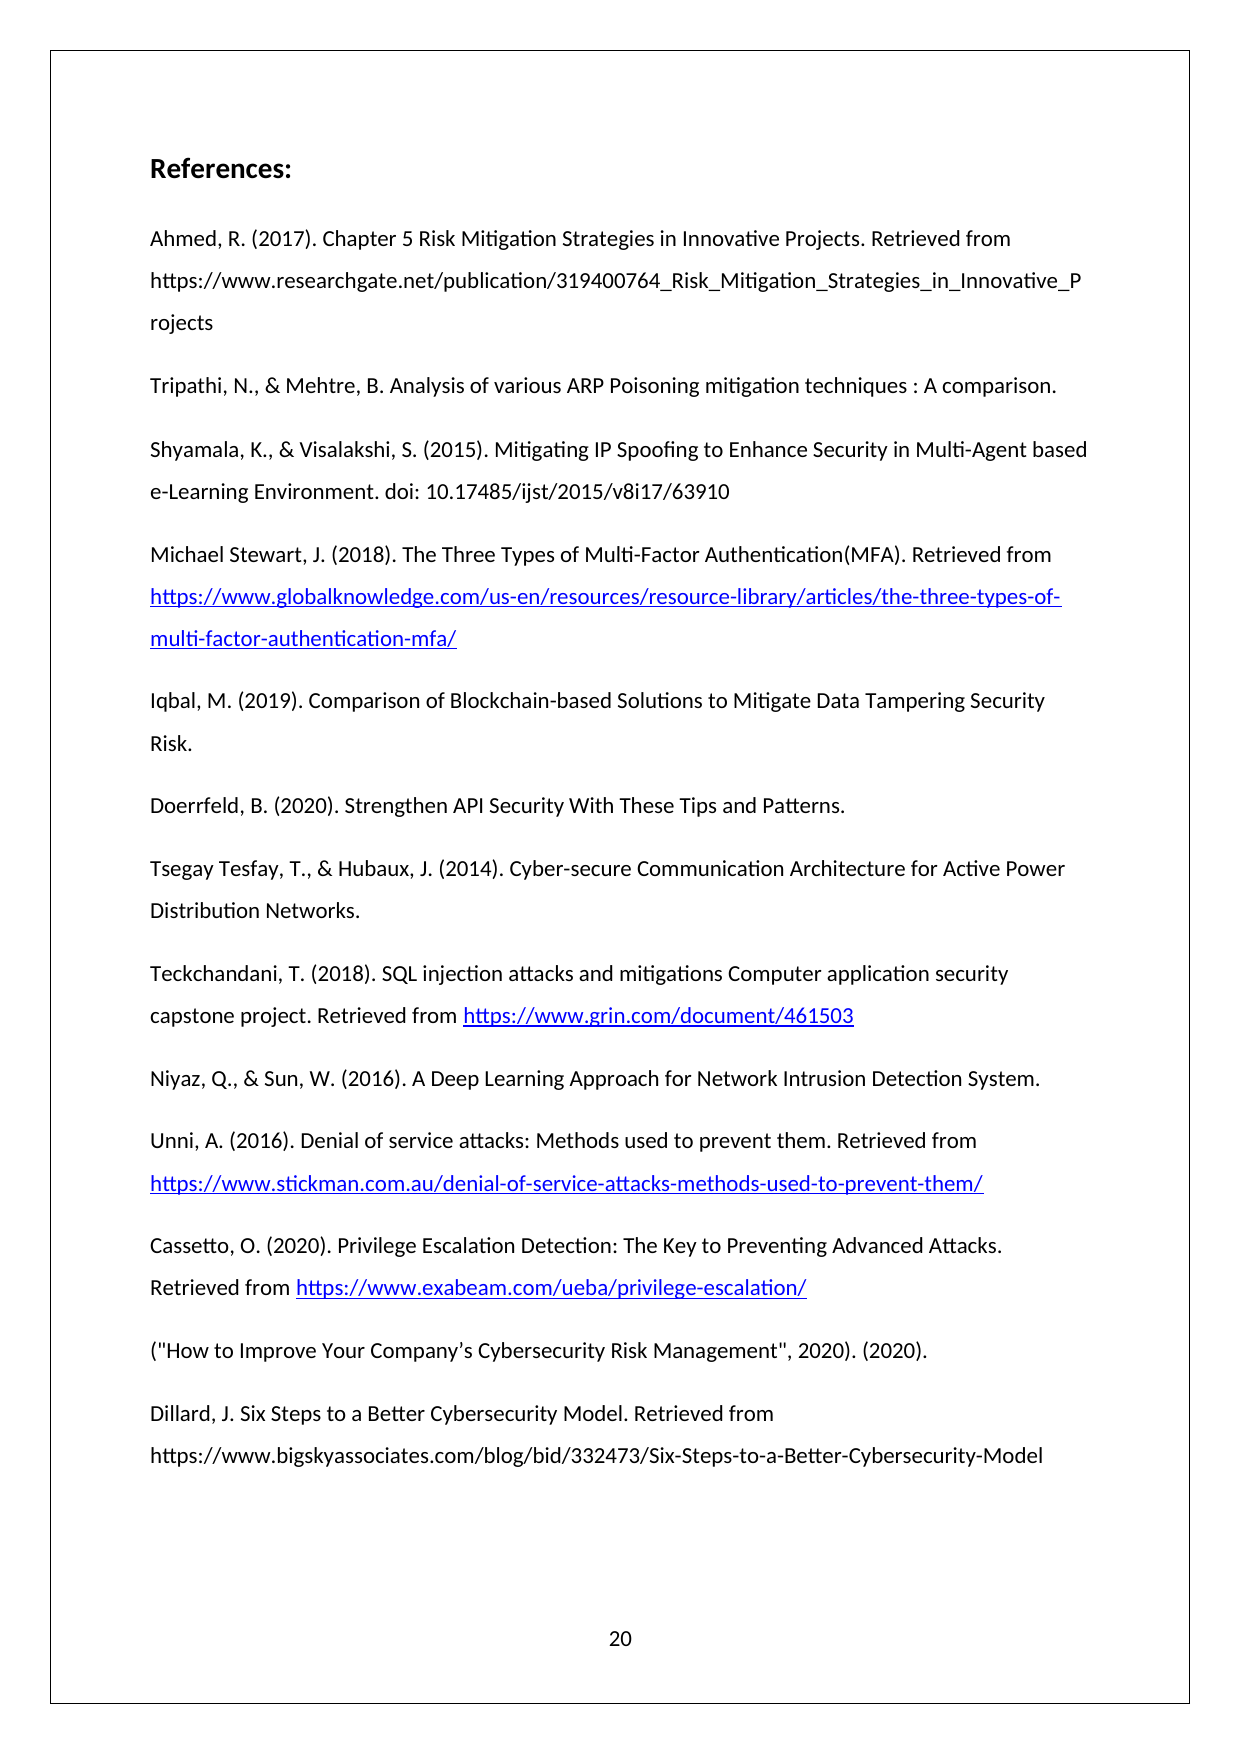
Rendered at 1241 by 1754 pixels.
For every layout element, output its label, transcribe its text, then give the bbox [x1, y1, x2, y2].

text Niyaz, Q., & Sun, W. (2016). A Deep Learning Approach for Network Intrusion Detection System. [150, 1064, 1090, 1092]
text Iqbal, M. (2019). Comparison of Blockchain-based Solutions to Mitigate Data Tampering Security Risk. [150, 687, 1090, 757]
text Doerrfeld, B. (2020). Strengthen API Security With These Tips and Patterns. [150, 791, 1090, 819]
text Tripathi, N., & Mehtre, B. Analysis of various ARP Poisoning mitigation techniques : A comparison. [150, 371, 1090, 399]
text Teckchandani, T. (2018). SQL injection attacks and mitigations Computer application security capstone project. Retrieved from https://www.grin.com/document/461503 [150, 959, 1090, 1029]
text ("How to Improve Your Company’s Cybersecurity Risk Management", 2020). (2020). [150, 1336, 1090, 1364]
text Unni, A. (2016). Denial of service attacks: Methods used to prevent them. Retrieved from https://www.stickman.com.au/denial-of-service-attacks-methods-used-to-prevent-them/ [150, 1127, 1090, 1197]
text Shyamala, K., & Visalakshi, S. (2015). Mitigating IP Spoofing to Enhance Security in Multi-Agent based e-Learning Environment. doi: 10.17485/ijst/2015/v8i17/63910 [150, 435, 1090, 505]
text Dillard, J. Six Steps to a Better Cybersecurity Model. Retrieved from https://www.bigskyassociates.com/blog/bid/332473/Six-Steps-to-a-Better-Cybersecurity-Model [150, 1399, 1090, 1469]
text References: [150, 150, 1090, 186]
text Tsegay Tesfay, T., & Hubaux, J. (2014). Cyber-secure Communication Architecture for Active Power Distribution Networks. [150, 854, 1090, 924]
text Ahmed, R. (2017). Chapter 5 Risk Mitigation Strategies in Innovative Projects. Retrieved from https://www.researchgate.net/publication/319400764_Risk_Mitigation_Strategies_in_Innovative_Projects [150, 224, 1090, 336]
text Michael Stewart, J. (2018). The Three Types of Multi-Factor Authentication(MFA). Retrieved from https://www.globalknowledge.com/us-en/resources/resource-library/articles/the-three-types-of-multi-factor-authentication-mfa/ [150, 540, 1090, 652]
text Cassetto, O. (2020). Privilege Escalation Detection: The Key to Preventing Advanced Attacks. Retrieved from https://www.exabeam.com/ueba/privilege-escalation/ [150, 1231, 1090, 1301]
